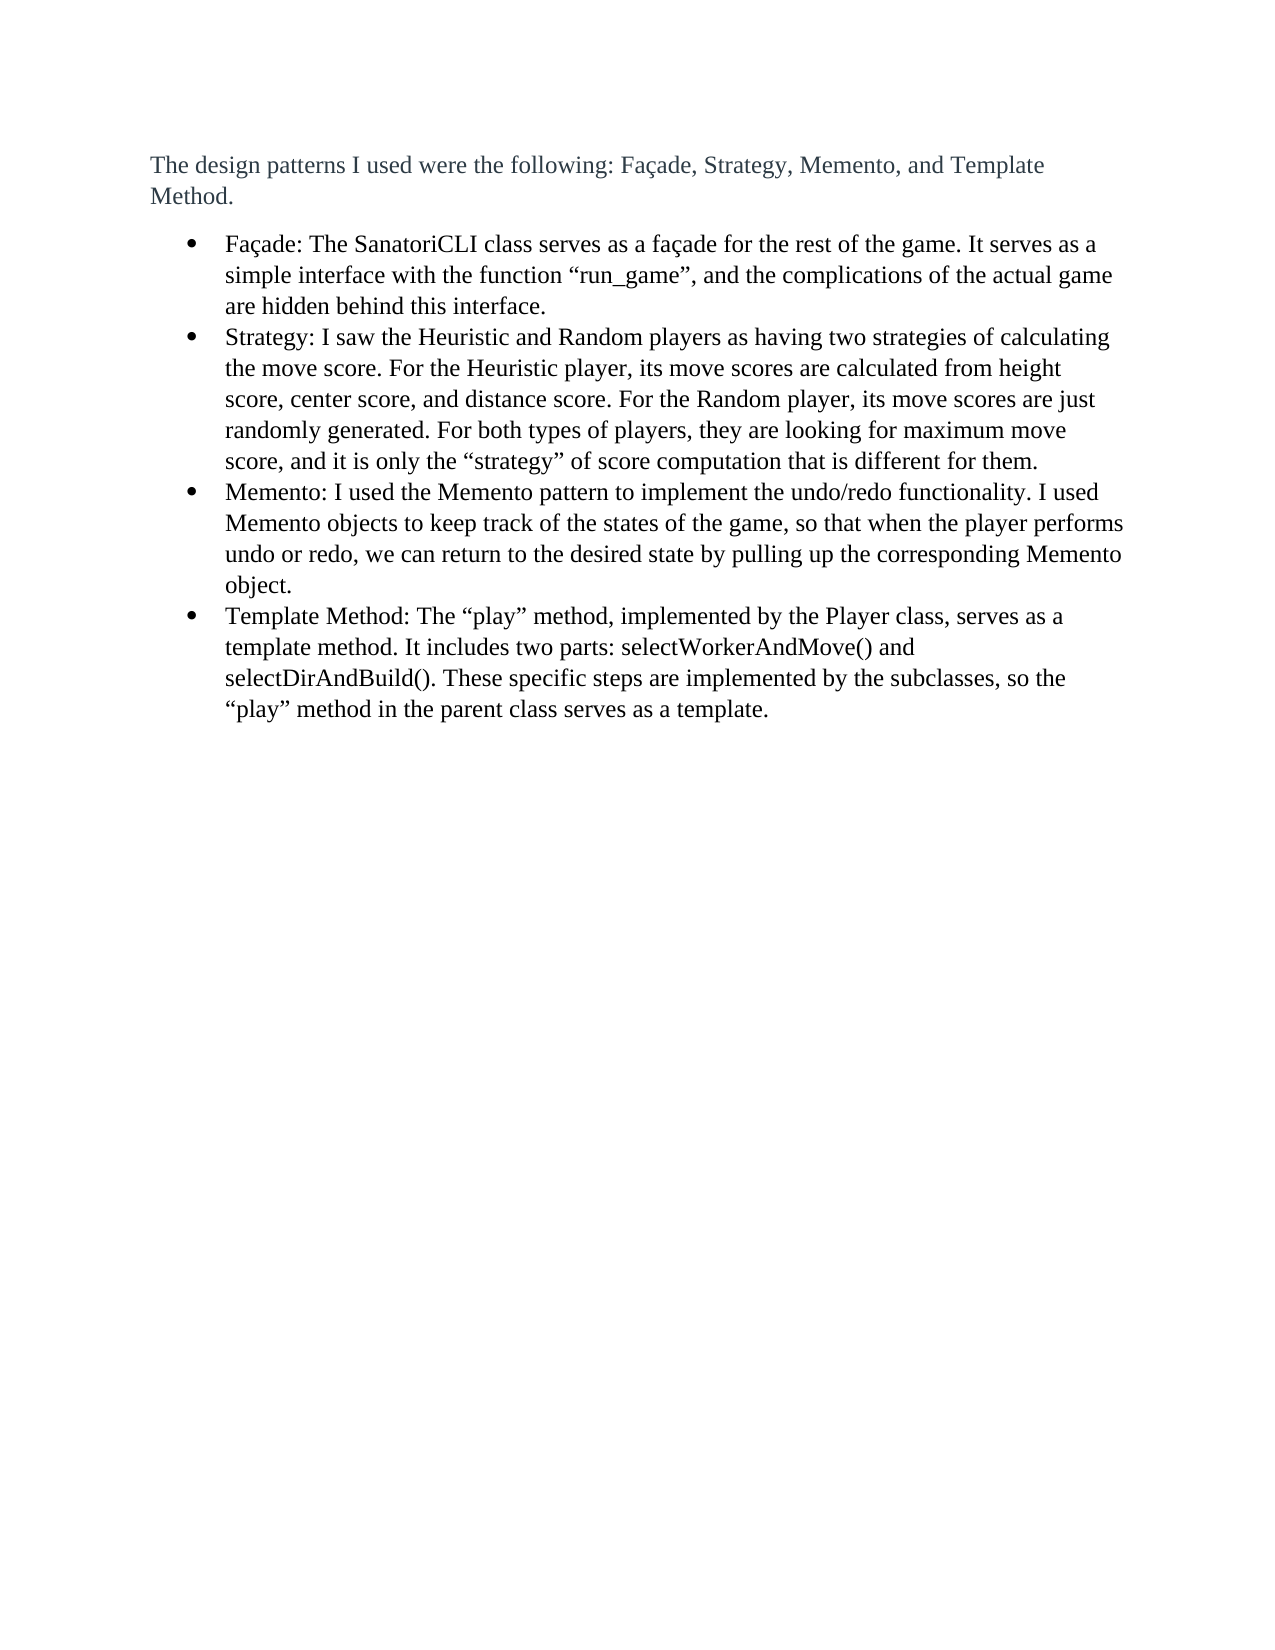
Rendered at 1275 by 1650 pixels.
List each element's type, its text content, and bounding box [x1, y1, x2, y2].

list Strategy: I saw the Heuristic and Random players as having two strategies of calculating the move score. For the Heuristic player, its move scores are calculated from height score, center score, and distance score. For the Random player, its move scores are just randomly generated. For both types of players, they are looking for maximum move score, and it is only the “strategy” of score computation that is different for them. [187, 322, 1125, 475]
list Template Method: The “play” method, implemented by the Player class, serves as a template method. It includes two parts: selectWorkerAndMove() and selectDirAndBuild(). These specific steps are implemented by the subclasses, so the “play” method in the parent class serves as a template. [187, 601, 1125, 723]
list Façade: The SanatoriCLI class serves as a façade for the rest of the game. It serves as a simple interface with the function “run_game”, and the complications of the actual game are hidden behind this interface. [187, 229, 1125, 319]
text The design patterns I used were the following: Façade, Strategy, Memento, and Template Method. [150, 150, 1125, 210]
list Memento: I used the Memento pattern to implement the undo/redo functionality. I used Memento objects to keep track of the states of the game, so that when the player performs undo or redo, we can return to the desired state by pulling up the corresponding Memento object. [187, 477, 1125, 599]
